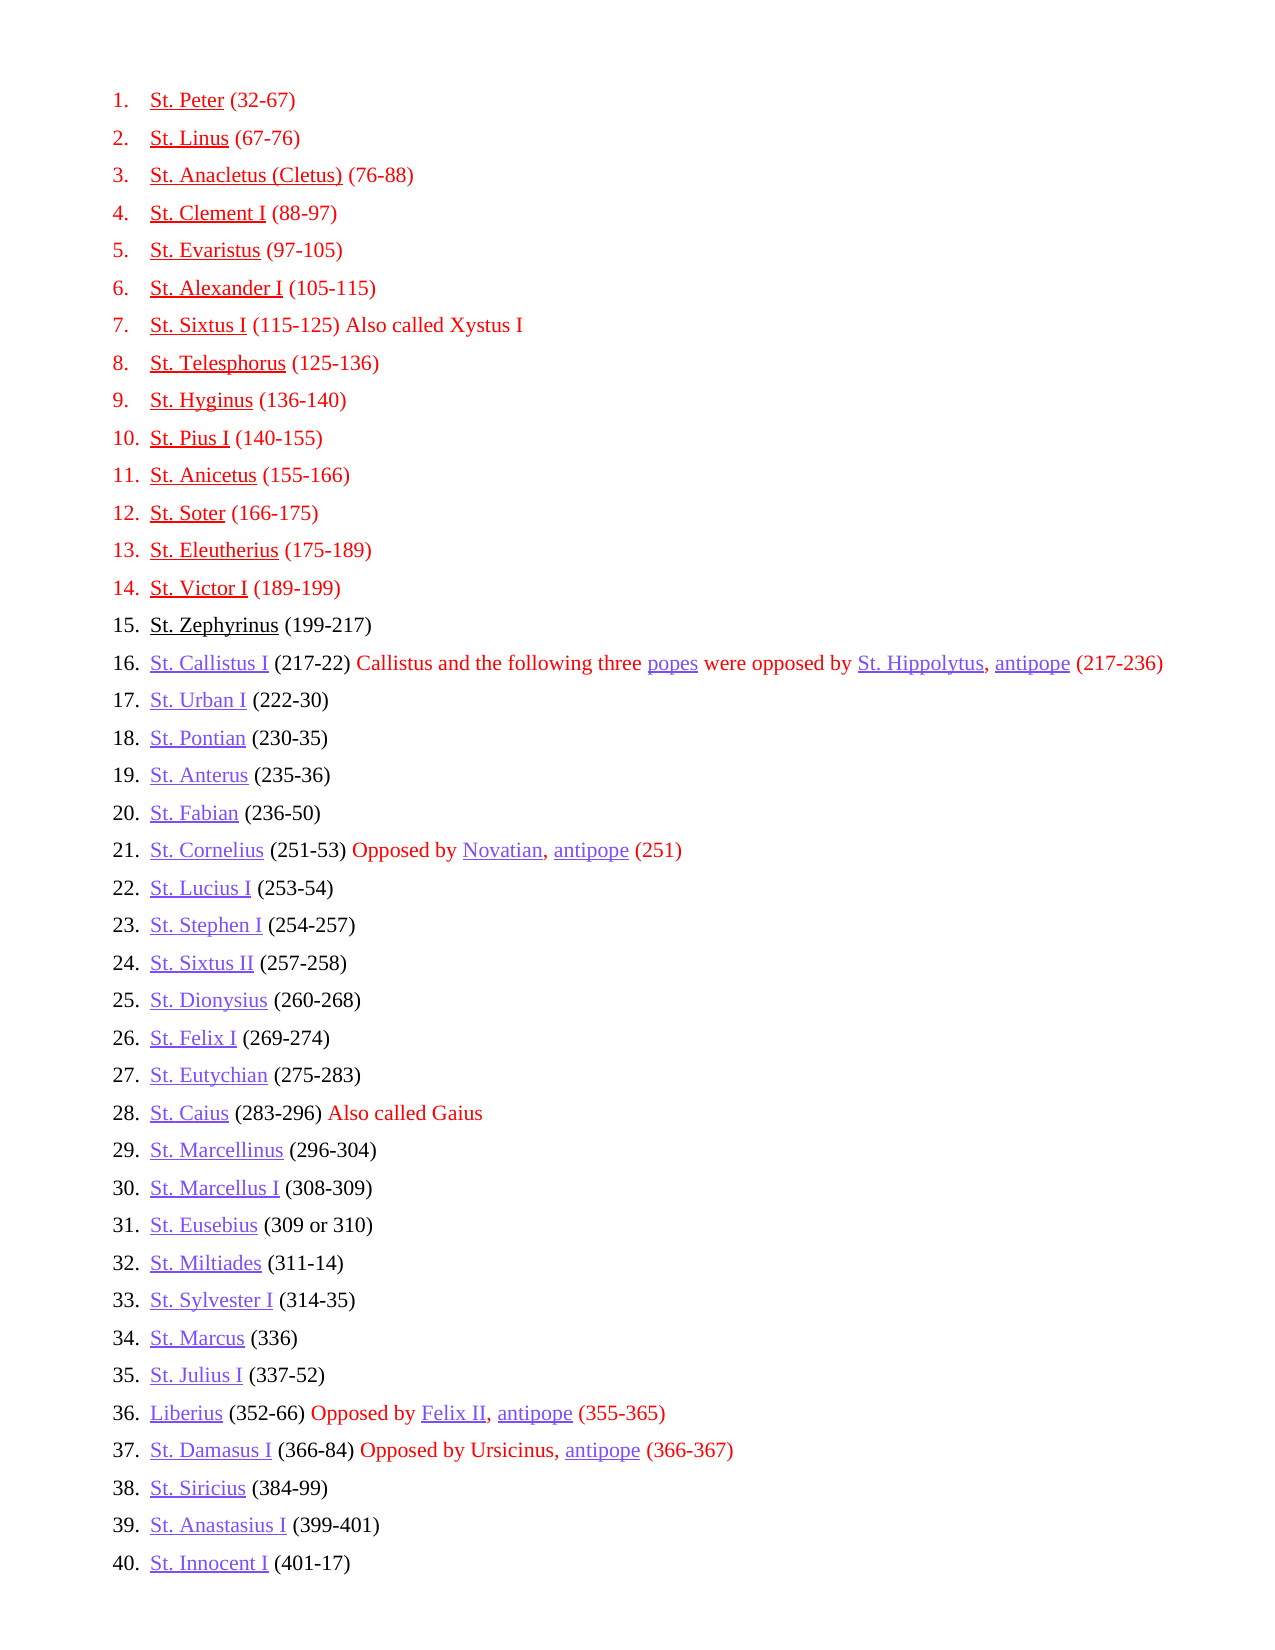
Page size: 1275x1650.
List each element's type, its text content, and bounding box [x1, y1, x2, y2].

list St. Anicetus (155-166) [112, 450, 1200, 487]
list St. Sixtus I (115-125) Also called Xystus I [112, 300, 1200, 337]
list St. Innocent I (401-17) [112, 1537, 1200, 1575]
list St. Marcellus I (308-309) [112, 1162, 1200, 1200]
list St. Miltiades (311-14) [112, 1237, 1200, 1275]
list St. Alexander I (105-115) [112, 262, 1200, 300]
list St. Dionysius (260-268) [112, 975, 1200, 1012]
list St. Marcus (336) [112, 1312, 1200, 1350]
list St. Callistus I (217-22) Callistus and the following three popes were opposed by St. Hippolytus, antipope (217-236) [112, 637, 1200, 675]
list St. Marcellinus (296-304) [112, 1125, 1200, 1162]
list St. Pontian (230-35) [112, 712, 1200, 750]
list St. Soter (166-175) [112, 487, 1200, 525]
list St. Lucius I (253-54) [112, 862, 1200, 900]
list St. Urban I (222-30) [112, 675, 1200, 712]
list St. Julius I (337-52) [112, 1350, 1200, 1387]
list St. Stephen I (254-257) [112, 900, 1200, 937]
list St. Telesphorus (125-136) [112, 337, 1200, 375]
list St. Eutychian (275-283) [112, 1050, 1200, 1087]
list Liberius (352-66) Opposed by Felix II, antipope (355-365) [112, 1387, 1200, 1425]
list St. Siricius (384-99) [112, 1462, 1200, 1500]
list St. Anastasius I (399-401) [112, 1500, 1200, 1537]
list St. Hyginus (136-140) [112, 375, 1200, 412]
list St. Peter (32-67) [112, 75, 1200, 112]
list St. Clement I (88-97) [112, 187, 1200, 225]
list St. Zephyrinus (199-217) [112, 600, 1200, 637]
list St. Linus (67-76) [112, 112, 1200, 150]
list St. Eusebius (309 or 310) [112, 1200, 1200, 1237]
list St. Damasus I (366-84) Opposed by Ursicinus, antipope (366-367) [112, 1425, 1200, 1462]
list St. Anterus (235-36) [112, 750, 1200, 787]
list St. Felix I (269-274) [112, 1012, 1200, 1050]
list St. Eleutherius (175-189) [112, 525, 1200, 562]
list St. Pius I (140-155) [112, 412, 1200, 450]
list St. Caius (283-296) Also called Gaius [112, 1087, 1200, 1125]
list St. Sixtus II (257-258) [112, 937, 1200, 975]
list St. Fabian (236-50) [112, 787, 1200, 825]
list St. Anacletus (Cletus) (76-88) [112, 150, 1200, 187]
list St. Evaristus (97-105) [112, 225, 1200, 262]
list St. Victor I (189-199) [112, 562, 1200, 600]
list St. Cornelius (251-53) Opposed by Novatian, antipope (251) [112, 825, 1200, 862]
list St. Sylvester I (314-35) [112, 1275, 1200, 1312]
